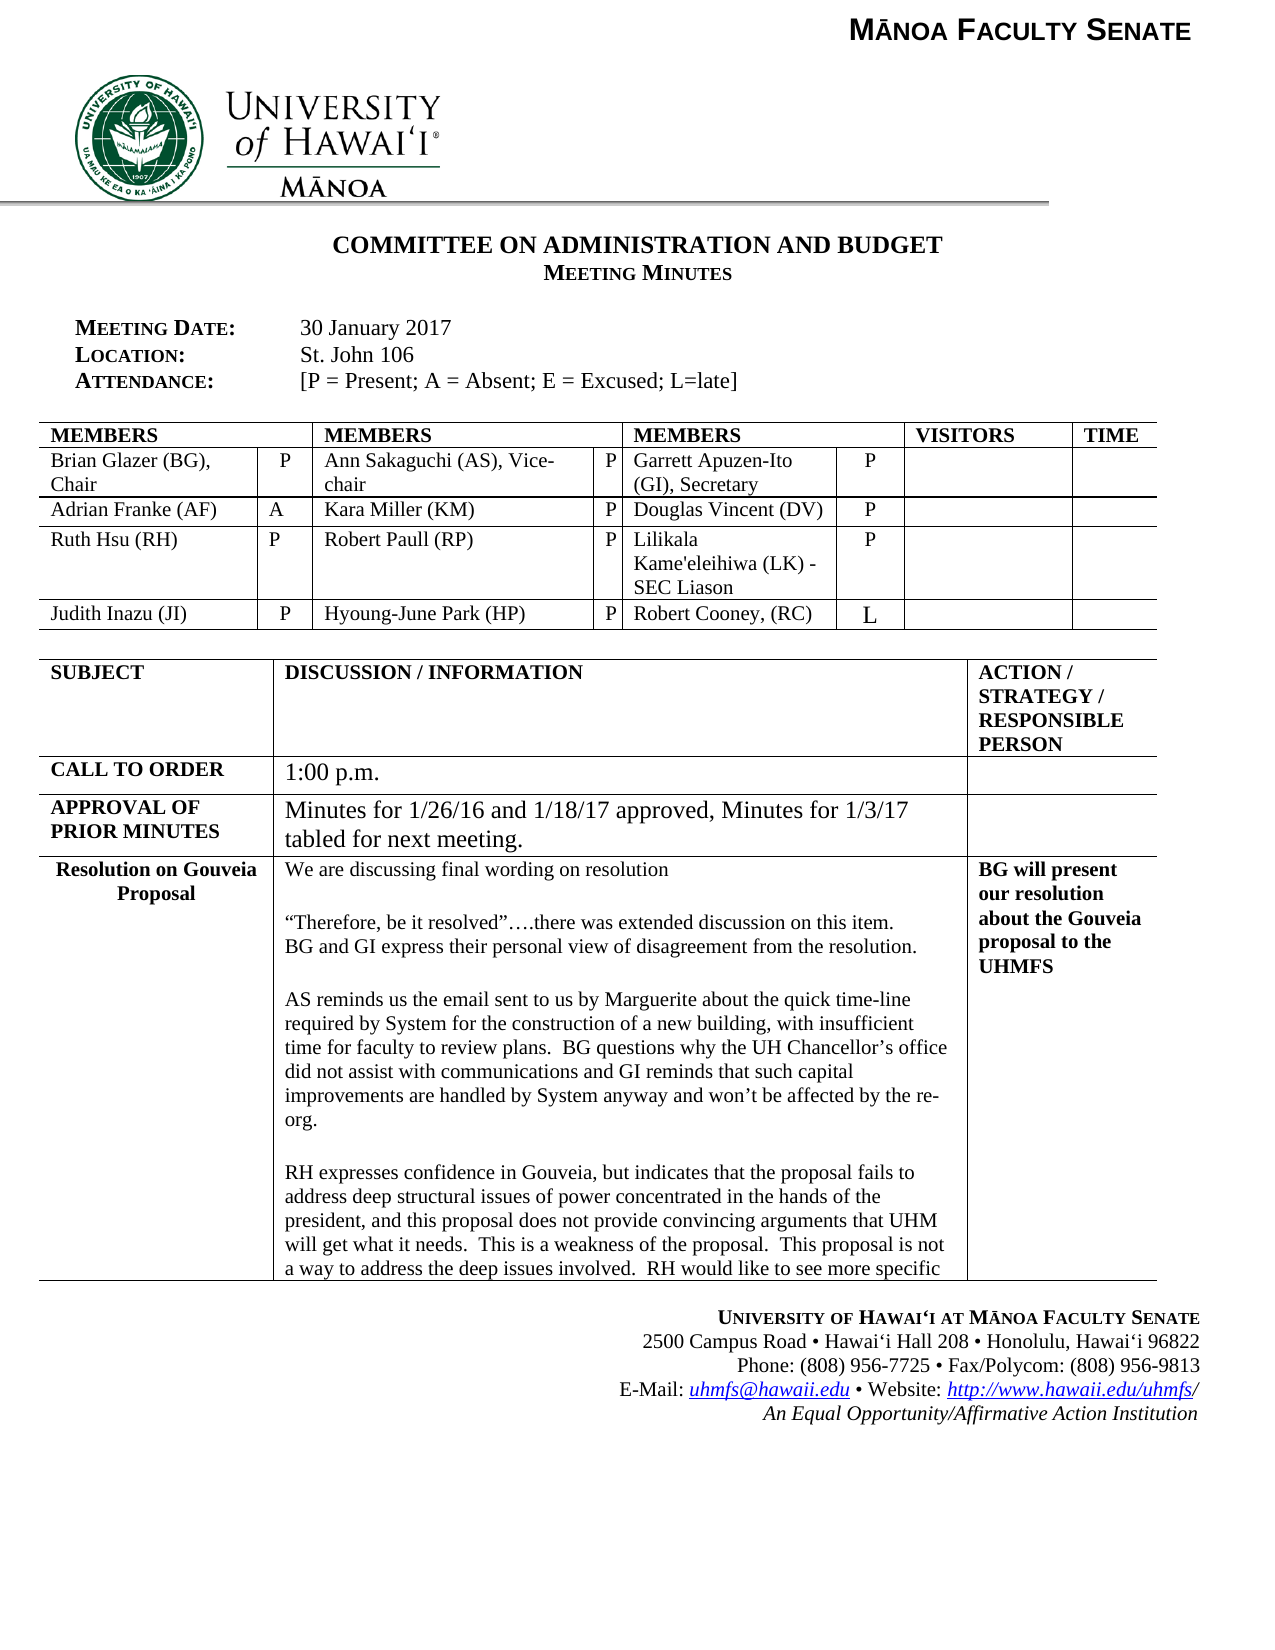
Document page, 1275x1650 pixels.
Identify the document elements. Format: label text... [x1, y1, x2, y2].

table_cell [1073, 527, 1157, 599]
table_cell [905, 600, 1072, 629]
table_cell CALL TO ORDER [39, 757, 273, 794]
table_cell P [837, 498, 904, 526]
table_cell P [258, 527, 312, 599]
table_header DISCUSSION / INFORMATION [274, 660, 967, 756]
table_cell [905, 448, 1072, 496]
table_header MEMBERS [39, 423, 312, 447]
table_cell [905, 527, 1072, 599]
text Location: St. John 106 [75, 341, 1200, 367]
picture [0, 75, 1049, 206]
table_cell L [837, 600, 904, 629]
table_cell [1073, 600, 1157, 629]
table_cell Minutes for 1/26/16 and 1/18/17 approved, Minutes for 1/3/17 tabled for next meeting. [274, 795, 967, 856]
table_cell Adrian Franke (AF) [39, 498, 257, 526]
table_cell Ann Sakaguchi (AS), Vice-chair [313, 448, 593, 496]
table_cell [968, 795, 1157, 856]
table_cell A [258, 498, 312, 526]
table_cell Ruth Hsu (RH) [39, 527, 257, 599]
table_cell P [837, 527, 904, 599]
table_cell P [594, 600, 622, 629]
table_cell P [594, 527, 622, 599]
table_cell Resolution on Gouveia Proposal [39, 857, 273, 1280]
text Meeting Date: 30 January 2017 [75, 314, 1200, 341]
table_cell Robert Cooney, (RC) [623, 600, 836, 629]
table_cell Robert Paull (RP) [313, 527, 593, 599]
table_cell P [594, 498, 622, 526]
table_cell Douglas Vincent (DV) [623, 498, 836, 526]
table_cell Hyoung-June Park (HP) [313, 600, 593, 629]
table_cell Kara Miller (KM) [313, 498, 593, 526]
table_cell [1073, 448, 1157, 496]
table_header SUBJECT [39, 660, 273, 756]
table_header MEMBERS [623, 423, 904, 447]
text Meeting Minutes [75, 259, 1200, 286]
text COMMITTEE ON ADMINISTRATION AND BUDGET [75, 230, 1200, 259]
table_cell BG will present our resolution about the Gouveia proposal to the UHMFS [968, 857, 1157, 1280]
table_cell [968, 757, 1157, 794]
table_header VISITORS [905, 423, 1072, 447]
table_header MEMBERS [313, 423, 622, 447]
table_header ACTION / STRATEGY / RESPONSIBLE PERSON [968, 660, 1157, 756]
table_cell P [837, 448, 904, 496]
table_cell Garrett Apuzen-Ito (GI), Secretary [623, 448, 836, 496]
table_cell [1073, 498, 1157, 526]
table_cell P [594, 448, 622, 496]
table_cell P [258, 448, 312, 496]
table_cell P [258, 600, 312, 629]
text Attendance: [P = Present; A = Absent; E = Excused; L=late] [75, 367, 1200, 393]
table_cell APPROVAL OF PRIOR MINUTES [39, 795, 273, 856]
table_cell 1:00 p.m. [274, 757, 967, 794]
table_cell Judith Inazu (JI) [39, 600, 257, 629]
table_cell Brian Glazer (BG), Chair [39, 448, 257, 496]
table_header TIME [1073, 423, 1157, 447]
table_cell [905, 498, 1072, 526]
table_cell Lilikala Kame'eleihiwa (LK) -SEC Liason [623, 527, 836, 599]
